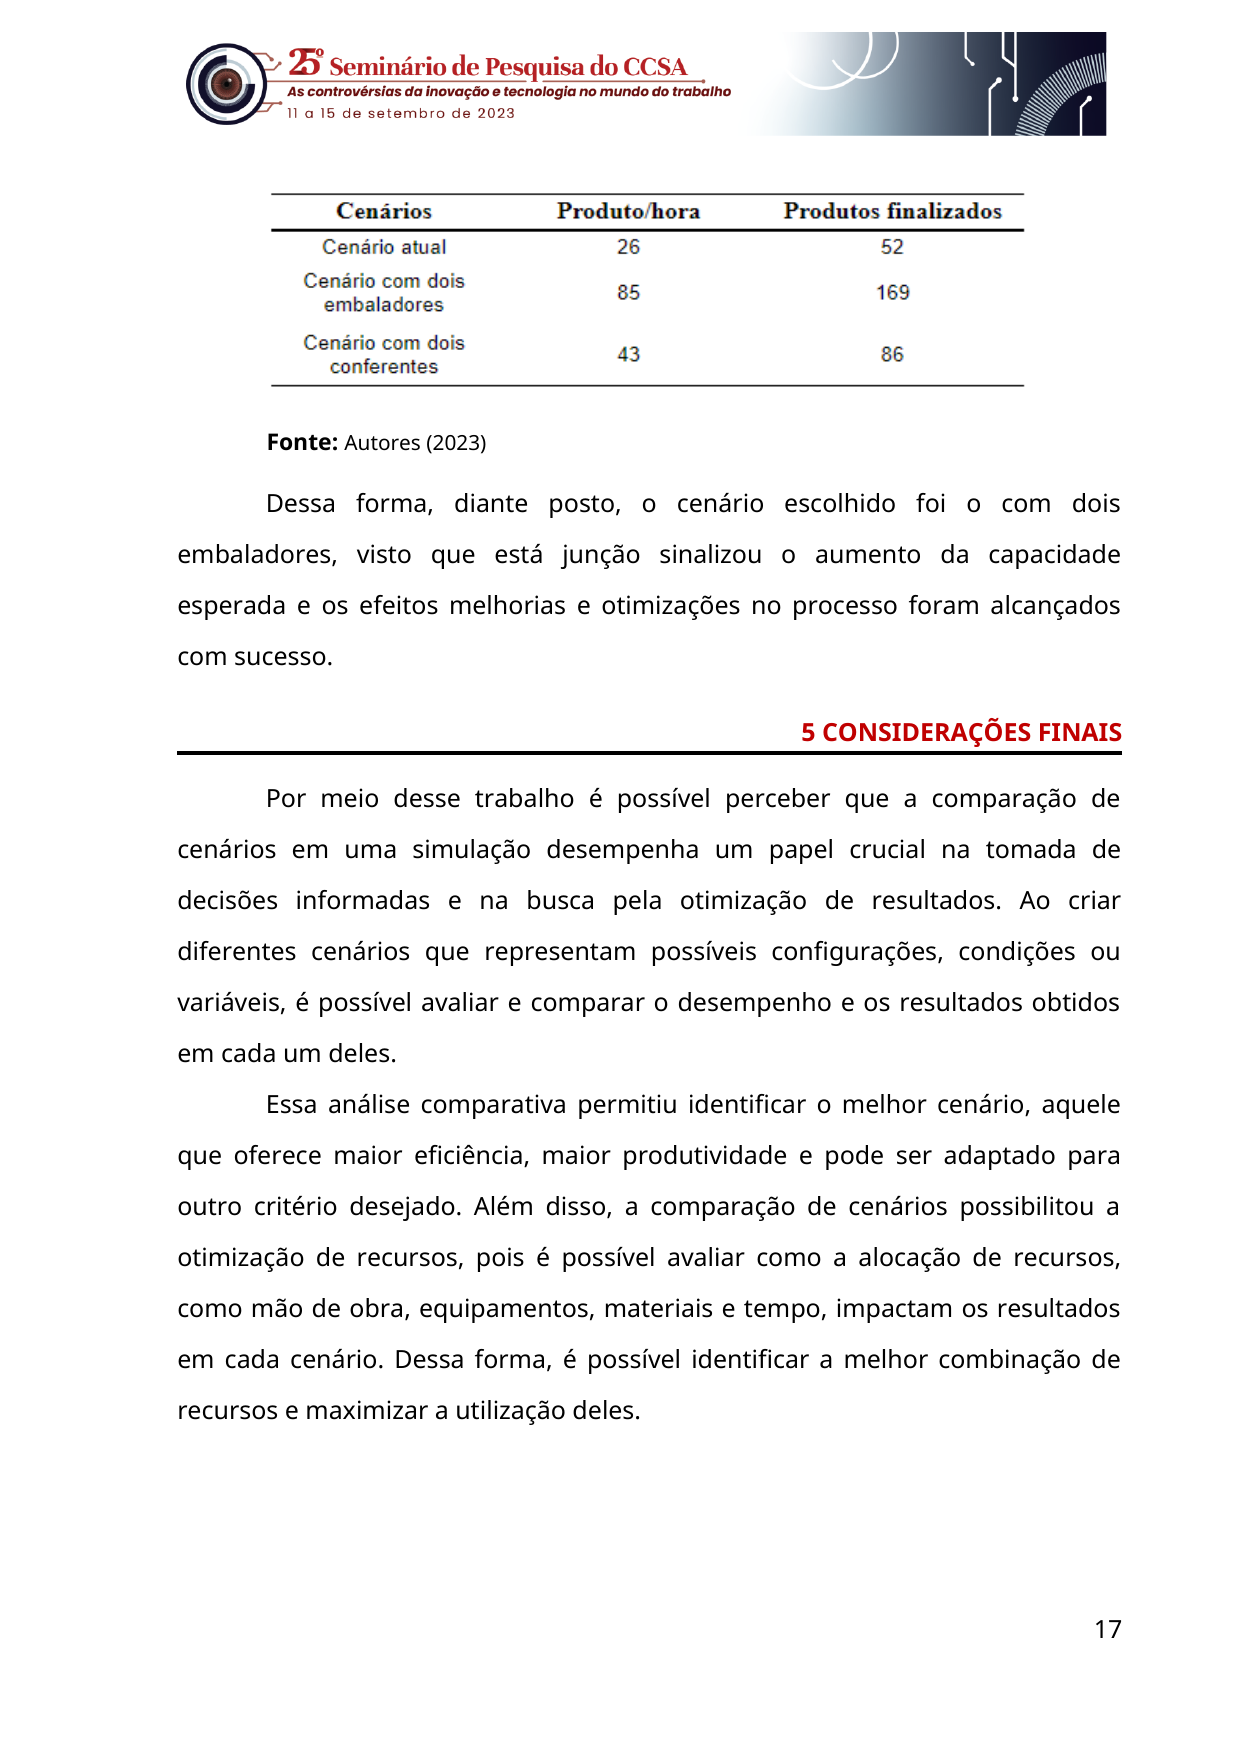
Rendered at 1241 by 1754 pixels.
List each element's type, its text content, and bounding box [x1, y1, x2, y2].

text Por meio desse trabalho é possível perceber que a comparação de cenários em uma simulação desempenha um papel crucial na tomada de decisões informadas e na busca pela otimização de resultados. Ao criar diferentes cenários que representam possíveis configurações, condições ou variáveis, é possível avaliar e comparar o desempenho e os resultados obtidos em cada um deles. [177, 780, 1122, 1069]
text Dessa forma, diante posto, o cenário escolhido foi o com dois embaladores, visto que está junção sinalizou o aumento da capacidade esperada e os efeitos melhorias e otimizações no processo foram alcançados com sucesso. [177, 485, 1122, 672]
text Fonte: Autores (2023) [177, 426, 1122, 457]
picture [173, 32, 1107, 136]
picture [259, 177, 1040, 397]
text Essa análise comparativa permitiu identificar o melhor cenário, aquele que oferece maior eficiência, maior produtividade e pode ser adaptado para outro critério desejado. Além disso, a comparação de cenários possibilitou a otimização de recursos, pois é possível avaliar como a alocação de recursos, como mão de obra, equipamentos, materiais e tempo, impactam os resultados em cada cenário. Dessa forma, é possível identificar a melhor combinação de recursos e maximizar a utilização deles. [177, 1087, 1122, 1427]
subtitle 5 CONSIDERAÇÕES FINAIS [177, 714, 1122, 751]
